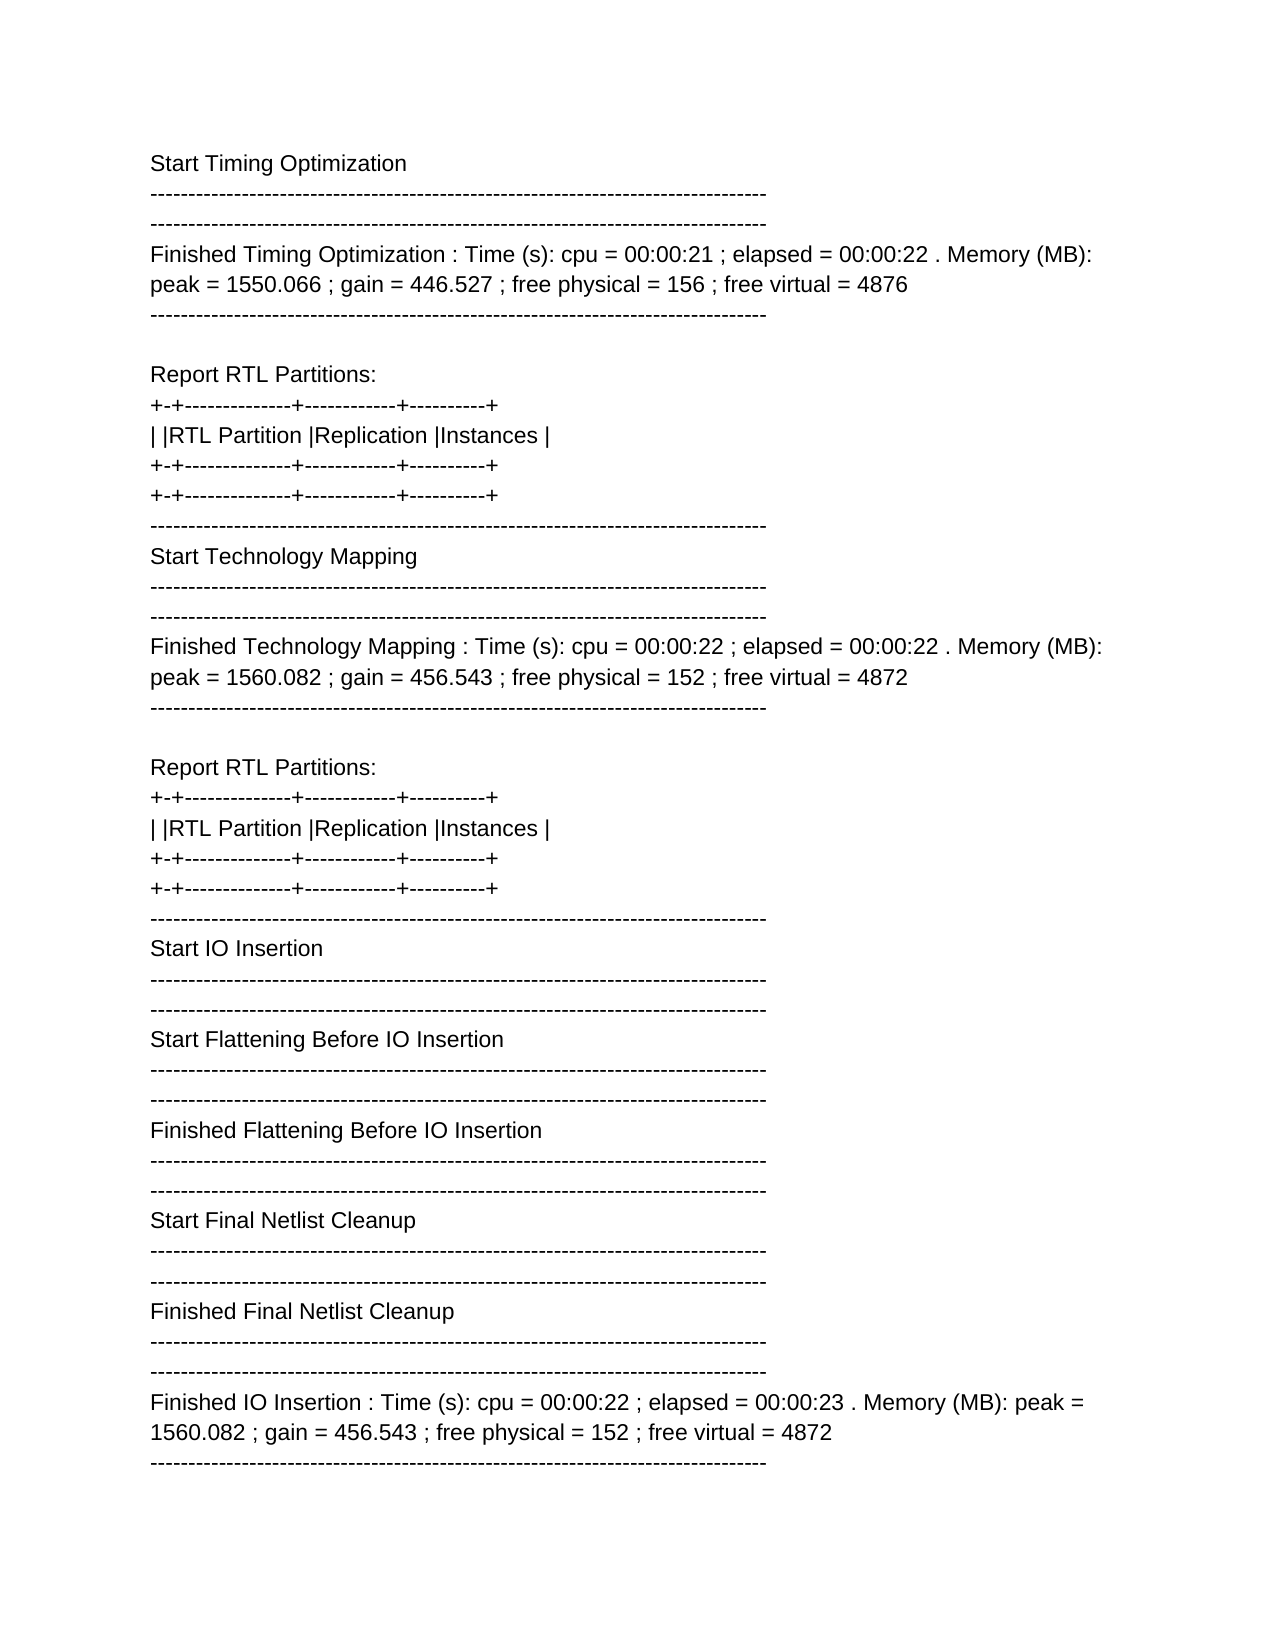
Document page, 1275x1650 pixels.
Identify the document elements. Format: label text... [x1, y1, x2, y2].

text Finished Technology Mapping : Time (s): cpu = 00:00:22 ; elapsed = 00:00:22 . Memory (MB): peak = 1560.082 ; gain = 456.543 ; free physical = 152 ; free virtual = 4872 [150, 633, 1125, 690]
text --------------------------------------------------------------------------------- [150, 694, 1125, 720]
text +-+--------------+------------+----------+ [150, 392, 1125, 418]
text --------------------------------------------------------------------------------- [150, 1268, 1125, 1294]
text Finished Timing Optimization : Time (s): cpu = 00:00:21 ; elapsed = 00:00:22 . Memory (MB): peak = 1550.066 ; gain = 446.527 ; free physical = 156 ; free virtual = 4876 [150, 241, 1125, 297]
text | |RTL Partition |Replication |Instances | [150, 422, 1125, 448]
text --------------------------------------------------------------------------------- [150, 1086, 1125, 1113]
text --------------------------------------------------------------------------------- [150, 573, 1125, 599]
text Report RTL Partitions: [150, 361, 1125, 388]
text --------------------------------------------------------------------------------- [150, 1237, 1125, 1264]
text --------------------------------------------------------------------------------- [150, 966, 1125, 992]
text --------------------------------------------------------------------------------- [150, 1147, 1125, 1173]
text Finished Flattening Before IO Insertion [150, 1117, 1125, 1143]
text Report RTL Partitions: [150, 754, 1125, 781]
text --------------------------------------------------------------------------------- [150, 1358, 1125, 1385]
text Start IO Insertion [150, 935, 1125, 962]
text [150, 210, 1125, 237]
text --------------------------------------------------------------------------------- [150, 905, 1125, 932]
text +-+--------------+------------+----------+ [150, 482, 1125, 509]
text | |RTL Partition |Replication |Instances | [150, 814, 1125, 841]
text --------------------------------------------------------------------------------- [150, 996, 1125, 1022]
text --------------------------------------------------------------------------------- [150, 1056, 1125, 1083]
text Start Flattening Before IO Insertion [150, 1026, 1125, 1052]
text +-+--------------+------------+----------+ [150, 845, 1125, 871]
text Finished Final Netlist Cleanup [150, 1298, 1125, 1324]
text Start Final Netlist Cleanup [150, 1207, 1125, 1234]
text Start Timing Optimization [150, 150, 1125, 176]
text --------------------------------------------------------------------------------- [150, 512, 1125, 539]
text --------------------------------------------------------------------------------- [150, 301, 1125, 327]
text +-+--------------+------------+----------+ [150, 784, 1125, 811]
text --------------------------------------------------------------------------------- [150, 603, 1125, 629]
text Finished IO Insertion : Time (s): cpu = 00:00:22 ; elapsed = 00:00:23 . Memory (MB): peak = 1560.082 ; gain = 456.543 ; free physical = 152 ; free virtual = 4872 [150, 1388, 1125, 1445]
text --------------------------------------------------------------------------------- [150, 1177, 1125, 1203]
text --------------------------------------------------------------------------------- [150, 1328, 1125, 1354]
text Start Technology Mapping [150, 543, 1125, 569]
text --------------------------------------------------------------------------------- [150, 1449, 1125, 1475]
text +-+--------------+------------+----------+ [150, 452, 1125, 478]
text +-+--------------+------------+----------+ [150, 875, 1125, 901]
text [150, 180, 1125, 207]
